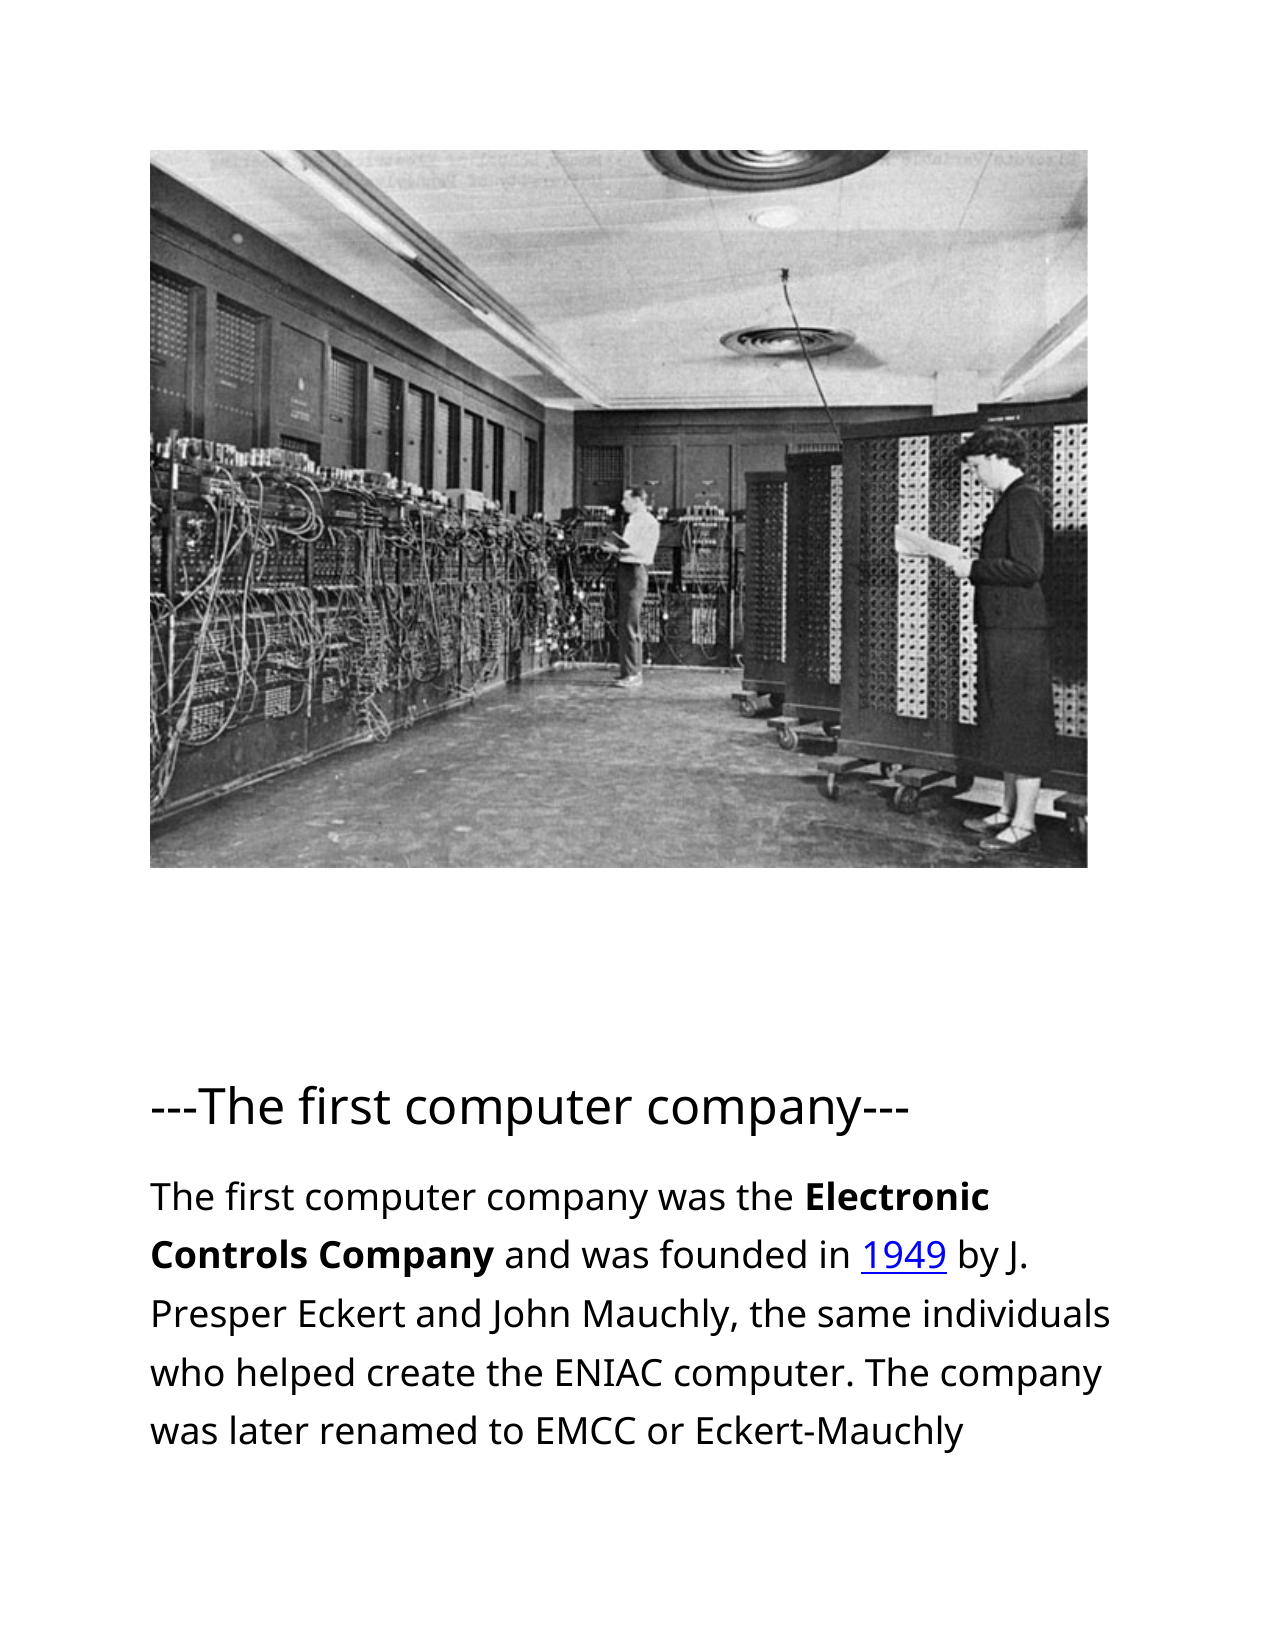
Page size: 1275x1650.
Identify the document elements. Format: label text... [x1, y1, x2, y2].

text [150, 1170, 1125, 1456]
picture [150, 150, 1088, 868]
text ---The first computer company--- [150, 1071, 1125, 1139]
